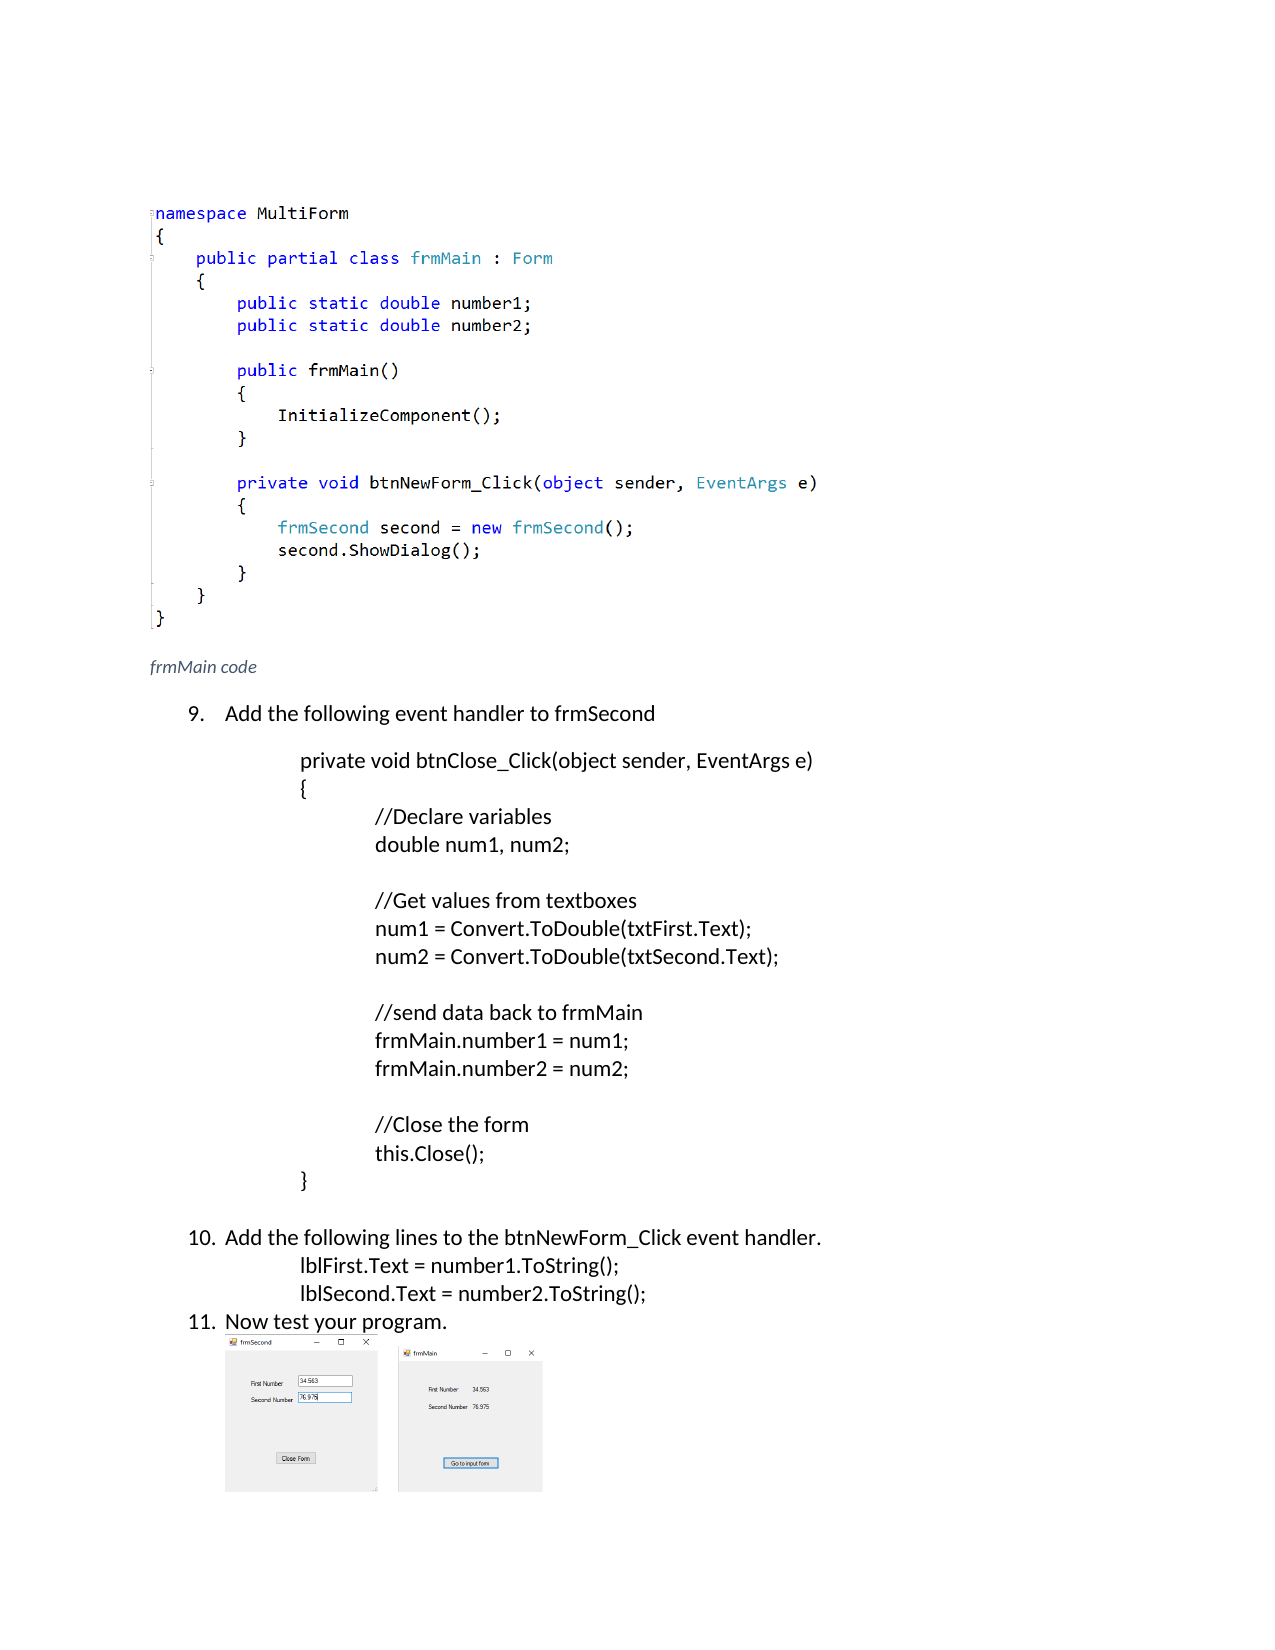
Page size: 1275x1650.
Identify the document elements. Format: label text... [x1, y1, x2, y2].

text } [150, 1167, 1125, 1195]
text double num1, num2; [150, 830, 1125, 858]
text //Get values from textboxes [150, 886, 1125, 914]
text private void btnClose_Click(object sender, EventArgs e) [225, 746, 1125, 774]
picture [398, 1346, 543, 1492]
text this.Close(); [150, 1139, 1125, 1167]
text //send data back to frmMain [150, 998, 1125, 1027]
text frmMain.number2 = num2; [150, 1054, 1125, 1083]
text //Close the form [150, 1111, 1125, 1139]
list Now test your program. [187, 1307, 1125, 1335]
text { [150, 774, 1125, 802]
text //Declare variables [150, 802, 1125, 830]
picture [225, 1334, 378, 1492]
text num1 = Convert.ToDouble(txtFirst.Text); [150, 914, 1125, 942]
picture [150, 196, 838, 637]
list Add the following lines to the btnNewForm_Click event handler. [187, 1223, 1125, 1251]
text num2 = Convert.ToDouble(txtSecond.Text); [150, 942, 1125, 971]
list Add the following event handler to frmSecond [187, 699, 1125, 727]
text lblFirst.Text = number1.ToString(); [225, 1251, 1125, 1279]
text frmMain.number1 = num1; [150, 1027, 1125, 1054]
text frmMain code [150, 656, 1125, 679]
text lblSecond.Text = number2.ToString(); [150, 1279, 1125, 1307]
